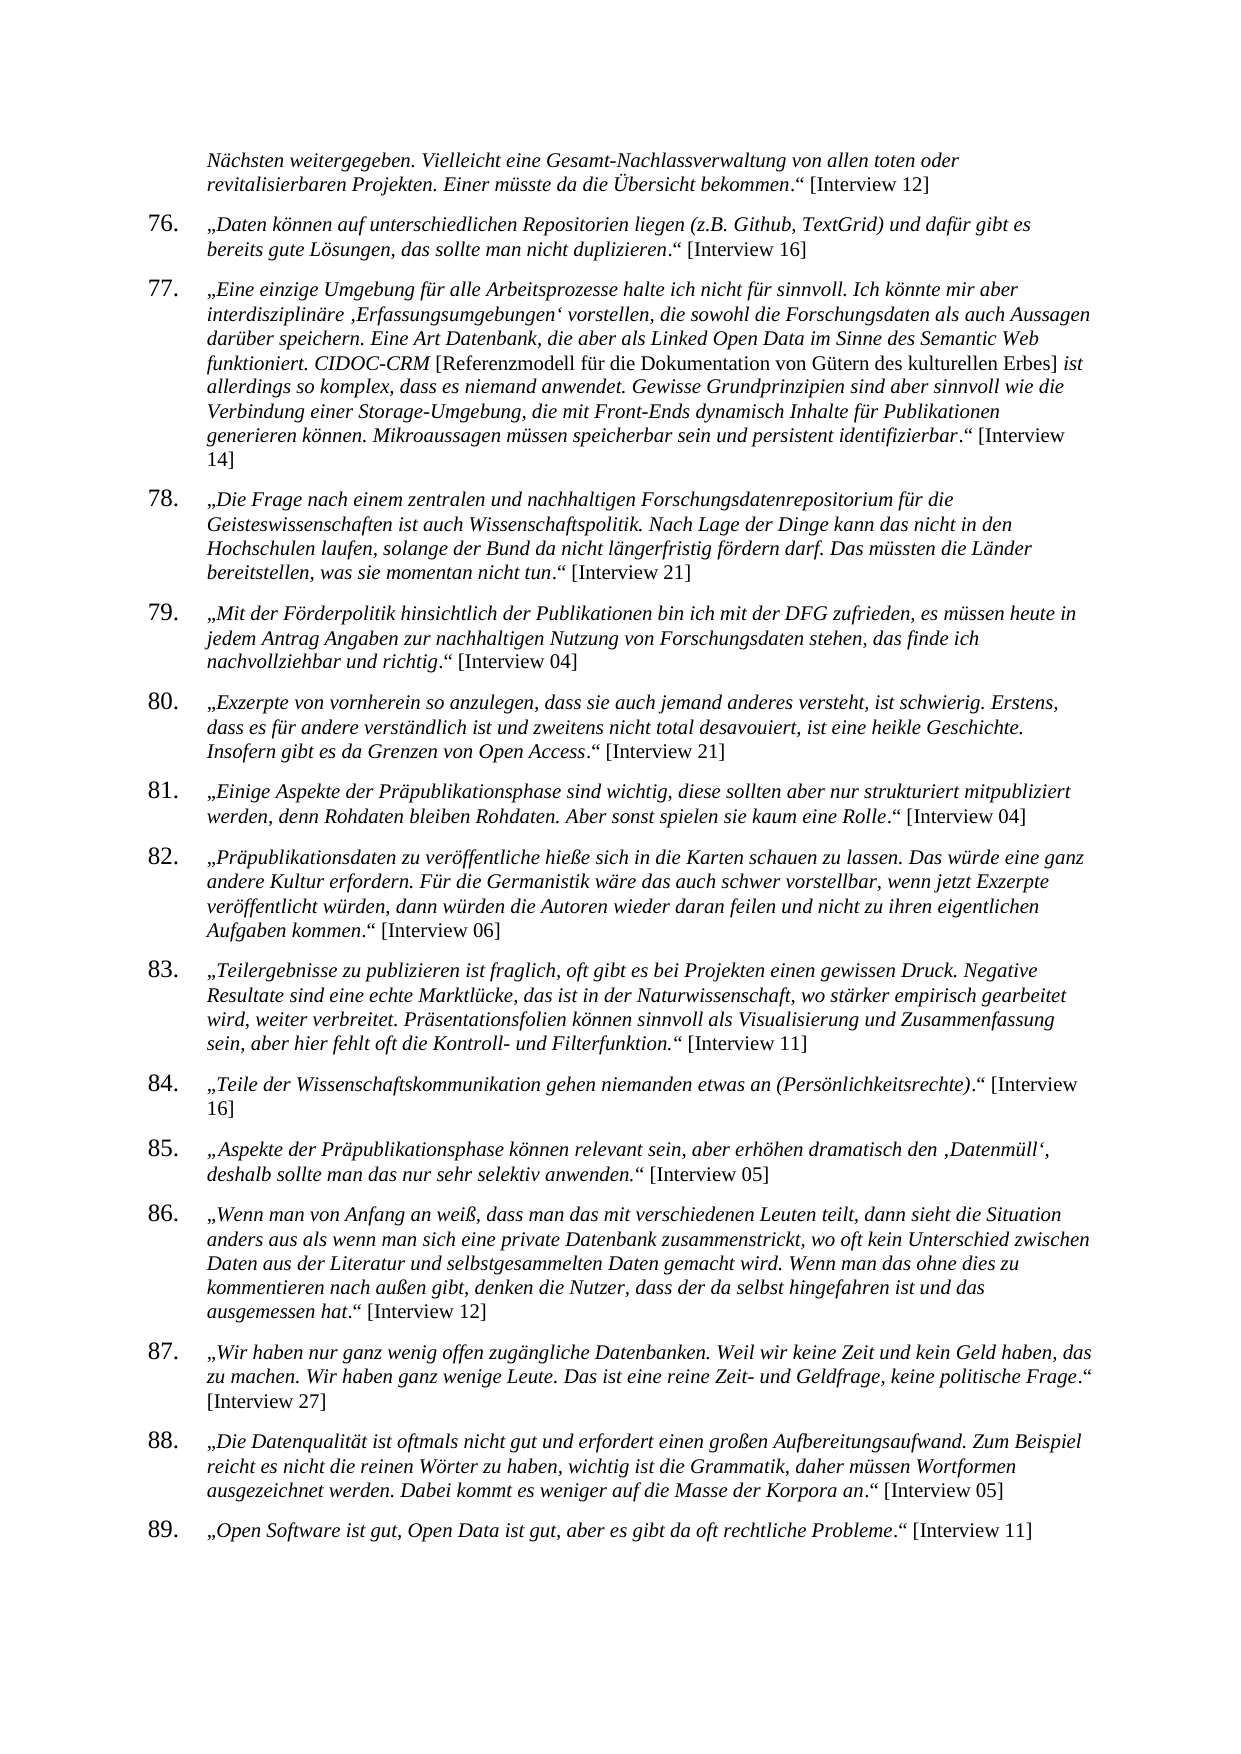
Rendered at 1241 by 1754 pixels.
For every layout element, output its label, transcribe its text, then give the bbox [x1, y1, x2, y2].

list „Wir haben nur ganz wenig offen zugängliche Datenbanken. Weil wir keine Zeit und kein Geld haben, das zu machen. Wir haben ganz wenige Leute. Das ist eine reine Zeit- und Geldfrage, keine politische Frage.“ [Interview 27] [148, 1336, 1093, 1413]
list „Die Datenqualität ist oftmals nicht gut und erfordert einen großen Aufbereitungsaufwand. Zum Beispiel reicht es nicht die reinen Wörter zu haben, wichtig ist die Grammatik, daher müssen Wortformen ausgezeichnet werden. Dabei kommt es weniger auf die Masse der Korpora an.“ [Interview 05] [148, 1425, 1093, 1502]
list „Aspekte der Präpublikationsphase können relevant sein, aber erhöhen dramatisch den ‚Datenmüll‘, deshalb sollte man das nur sehr selektiv anwenden.“ [Interview 05] [148, 1133, 1093, 1186]
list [148, 148, 1093, 196]
list „Eine einzige Umgebung für alle Arbeitsprozesse halte ich nicht für sinnvoll. Ich könnte mir aber interdisziplinäre ‚Erfassungsumgebungen‘ vorstellen, die sowohl die Forschungsdaten als auch Aussagen darüber speichern. Eine Art Datenbank, die aber als Linked Open Data im Sinne des Semantic Web funktioniert. CIDOC-CRM [Referenzmodell für die Dokumentation von Gütern des kulturellen Erbes] ist allerdings so komplex, dass es niemand anwendet. Gewisse Grundprinzipien sind aber sinnvoll wie die Verbindung einer Storage-Umgebung, die mit Front-Ends dynamisch Inhalte für Publikationen generieren können. Mikroaussagen müssen speicherbar sein und persistent identifizierbar.“ [Interview 14] [148, 273, 1093, 471]
list „Teilergebnisse zu publizieren ist fraglich, oft gibt es bei Projekten einen gewissen Druck. Negative Resultate sind eine echte Marktlücke, das ist in der Naturwissenschaft, wo stärker empirisch gearbeitet wird, weiter verbreitet. Präsentationsfolien können sinnvoll als Visualisierung und Zusammenfassung sein, aber hier fehlt oft die Kontroll- und Filterfunktion.“ [Interview 11] [148, 954, 1093, 1055]
list „Open Software ist gut, Open Data ist gut, aber es gibt da oft rechtliche Probleme.“ [Interview 11] [148, 1514, 1093, 1543]
list „Mit der Förderpolitik hinsichtlich der Publikationen bin ich mit der DFG zufrieden, es müssen heute in jedem Antrag Angaben zur nachhaltigen Nutzung von Forschungsdaten stehen, das finde ich nachvollziehbar und richtig.“ [Interview 04] [148, 597, 1093, 673]
list „Daten können auf unterschiedlichen Repositorien liegen (z.B. Github, TextGrid) und dafür gibt es bereits gute Lösungen, das sollte man nicht duplizieren.“ [Interview 16] [148, 208, 1093, 261]
list „Die Frage nach einem zentralen und nachhaltigen Forschungsdatenrepositorium für die Geisteswissenschaften ist auch Wissenschaftspolitik. Nach Lage der Dinge kann das nicht in den Hochschulen laufen, solange der Bund da nicht längerfristig fördern darf. Das müssten die Länder bereitstellen, was sie momentan nicht tun.“ [Interview 21] [148, 483, 1093, 584]
list „Präpublikationsdaten zu veröffentliche hieße sich in die Karten schauen zu lassen. Das würde eine ganz andere Kultur erfordern. Für die Germanistik wäre das auch schwer vorstellbar, wenn jetzt Exzerpte veröffentlicht würden, dann würden die Autoren wieder daran feilen und nicht zu ihren eigentlichen Aufgaben kommen.“ [Interview 06] [148, 841, 1093, 942]
list „Exzerpte von vornherein so anzulegen, dass sie auch jemand anderes versteht, ist schwierig. Erstens, dass es für andere verständlich ist und zweitens nicht total desavouiert, ist eine heikle Geschichte. Insofern gibt es da Grenzen von Open Access.“ [Interview 21] [148, 686, 1093, 763]
list „Wenn man von Anfang an weiß, dass man das mit verschiedenen Leuten teilt, dann sieht die Situation anders aus als wenn man sich eine private Datenbank zusammenstrickt, wo oft kein Unterschied zwischen Daten aus der Literatur und selbstgesammelten Daten gemacht wird. Wenn man das ohne dies zu kommentieren nach außen gibt, denken die Nutzer, dass der da selbst hingefahren ist und das ausgemessen hat.“ [Interview 12] [148, 1198, 1093, 1323]
list „Einige Aspekte der Präpublikationsphase sind wichtig, diese sollten aber nur strukturiert mitpubliziert werden, denn Rohdaten bleiben Rohdaten. Aber sonst spielen sie kaum eine Rolle.“ [Interview 04] [148, 775, 1093, 828]
list „Teile der Wissenschaftskommunikation gehen niemanden etwas an (Persönlichkeitsrechte).“ [Interview 16] [148, 1068, 1093, 1120]
